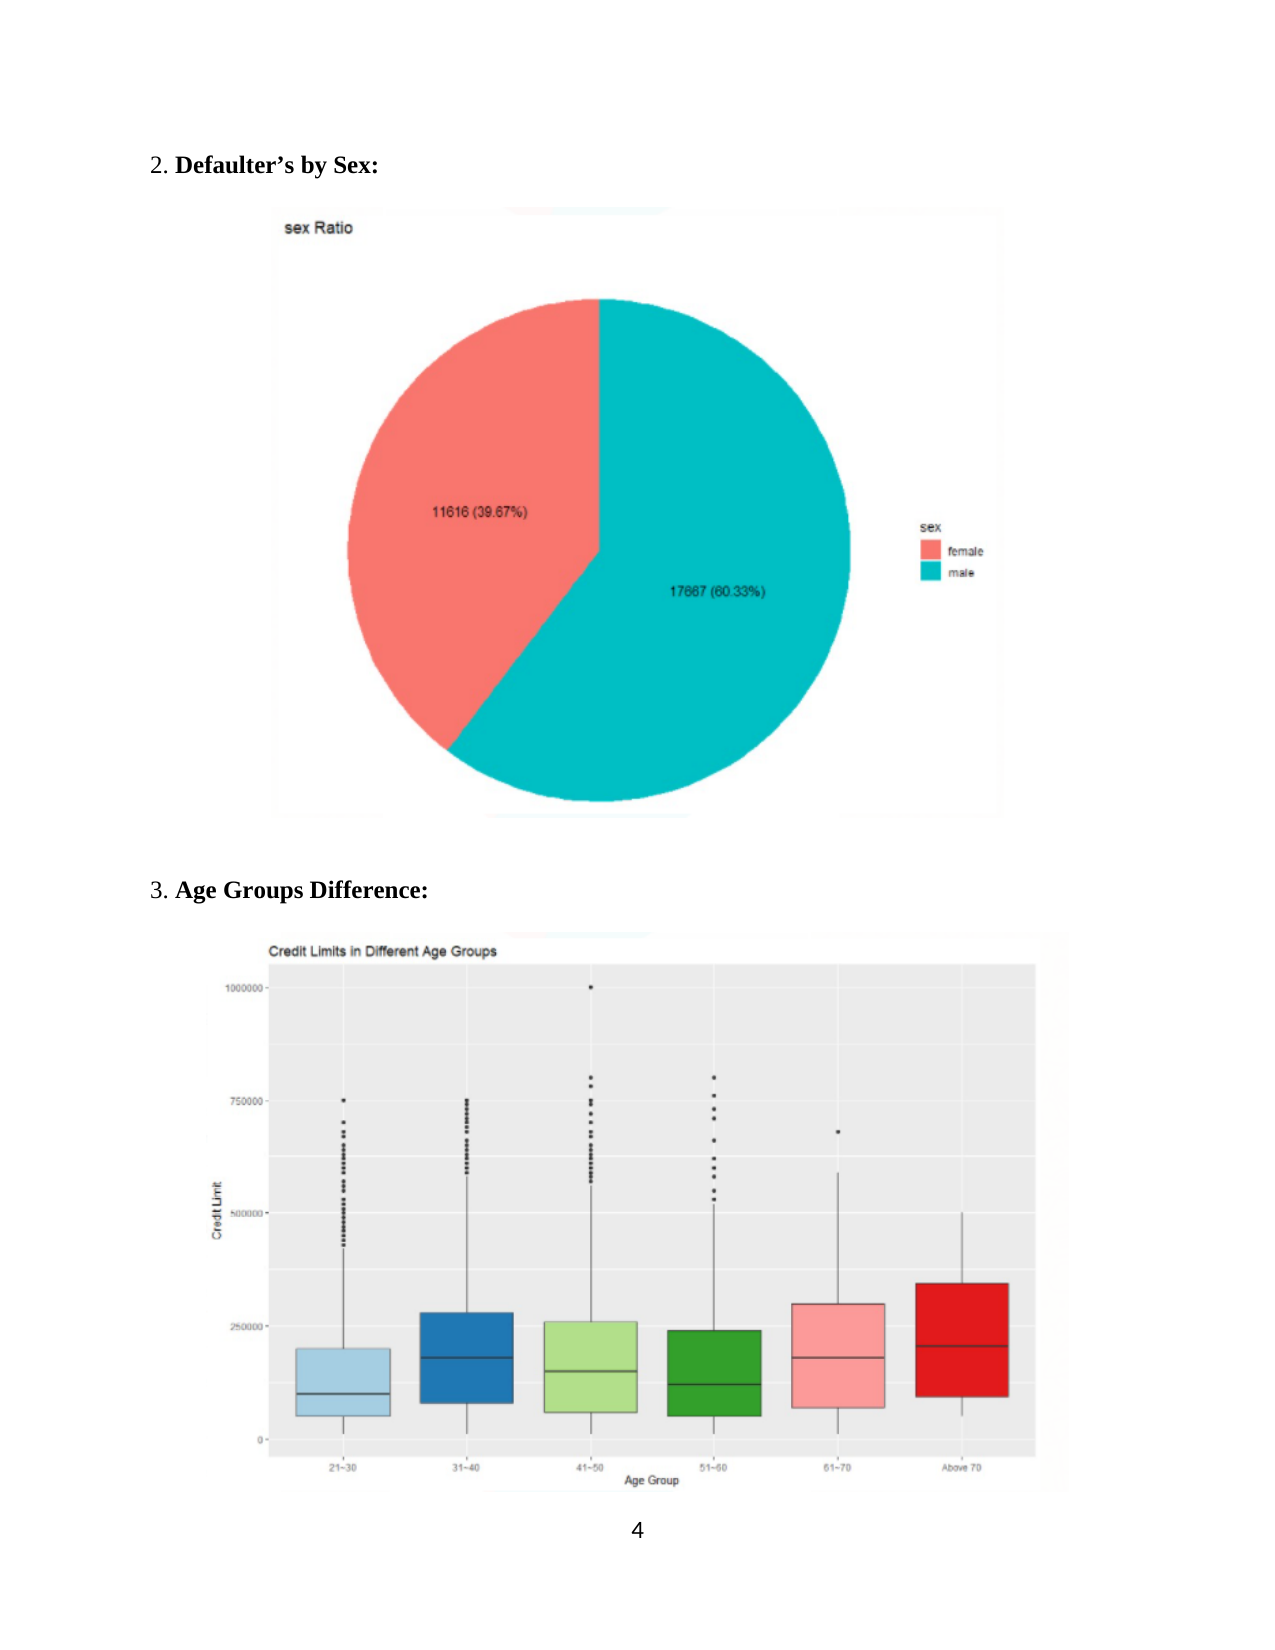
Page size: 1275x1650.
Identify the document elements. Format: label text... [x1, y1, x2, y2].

picture [206, 932, 1070, 1492]
text 2. Defaulter’s by Sex: [150, 150, 1125, 179]
picture [270, 207, 1005, 818]
text 3. Age Groups Difference: [150, 875, 1125, 904]
